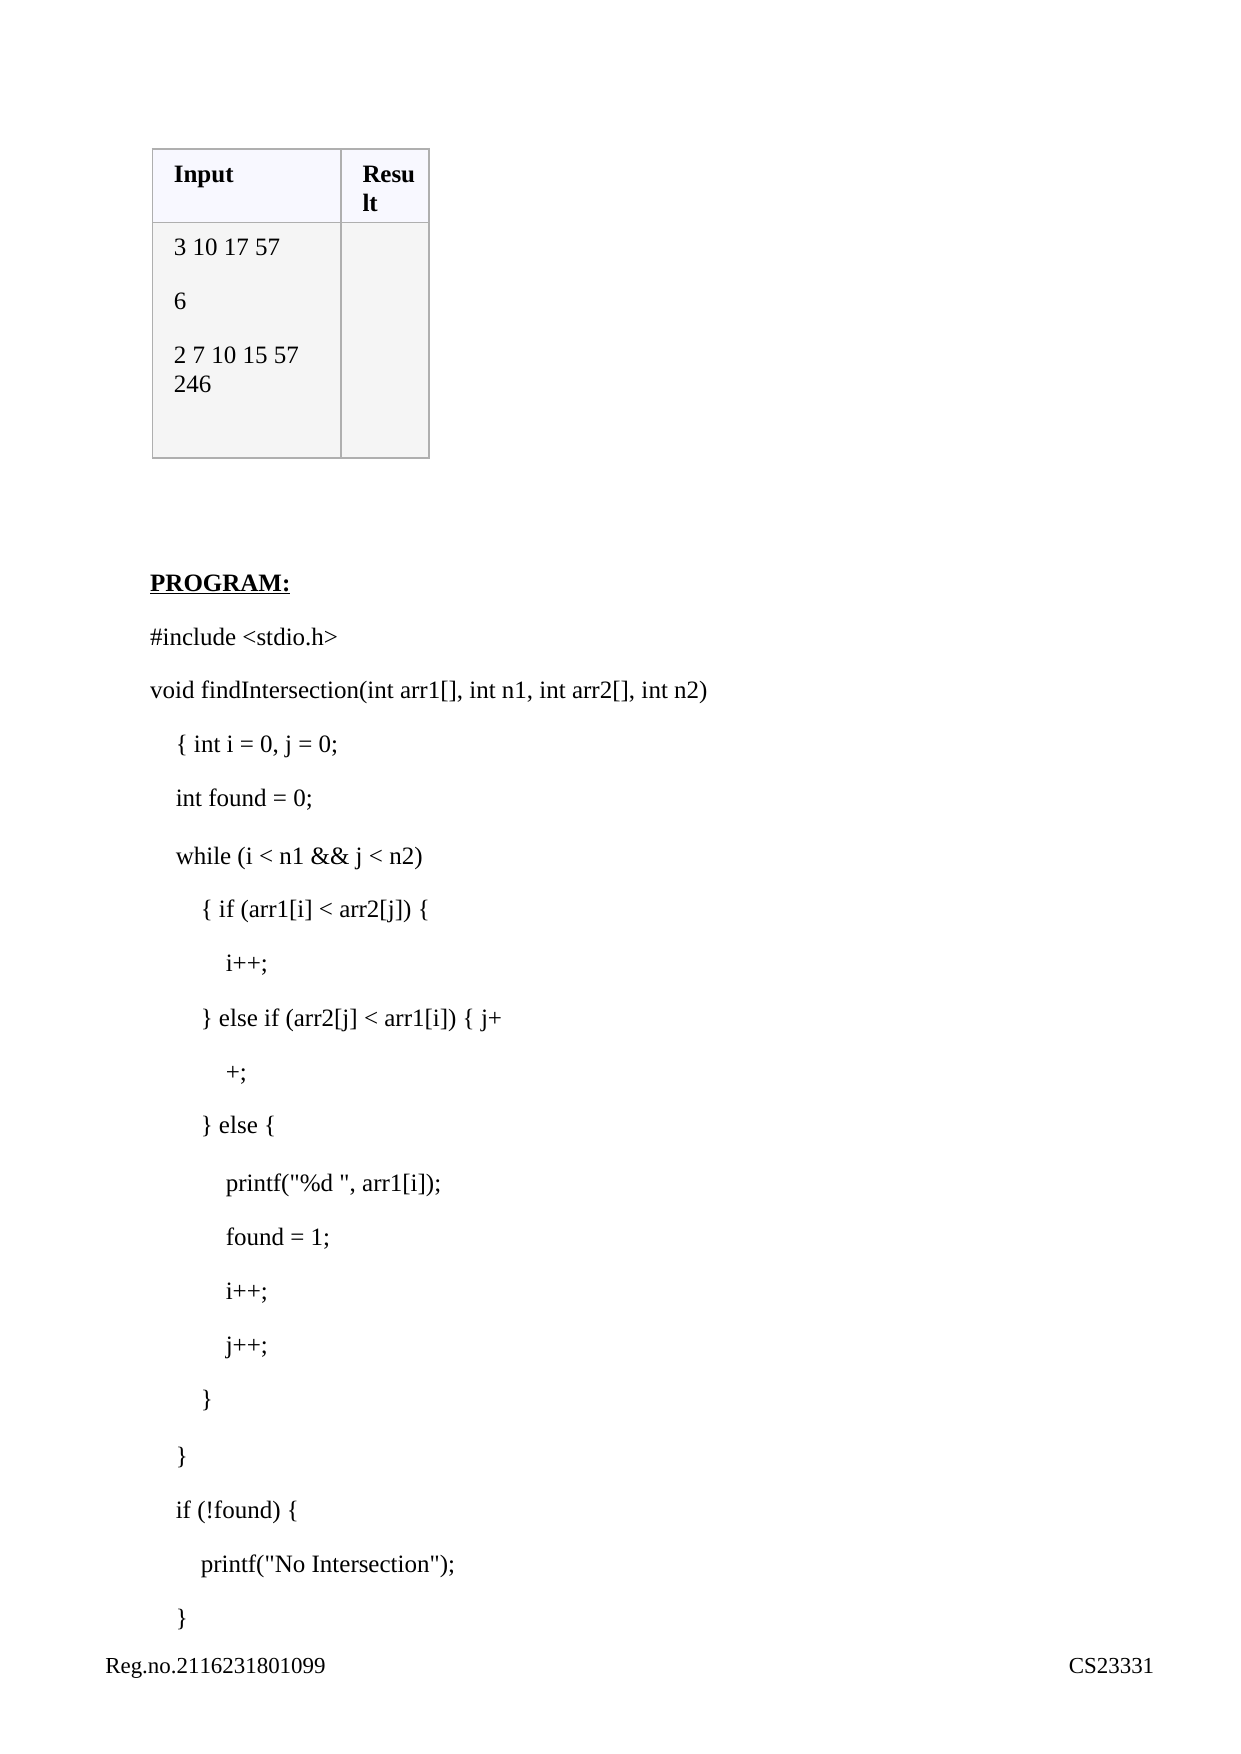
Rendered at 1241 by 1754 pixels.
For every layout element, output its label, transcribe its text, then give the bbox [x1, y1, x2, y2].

text void findIntersection(int arr1[], int n1, int arr2[], int n2) { int i = 0, j = 0; [150, 675, 746, 758]
table_header Input [153, 150, 340, 222]
text if (!found) { [176, 1495, 1155, 1524]
table_cell 3 10 17 57 6 2 7 10 15 57 246 [153, 223, 340, 457]
text int found = 0; [176, 783, 1155, 812]
text } else if (arr2[j] < arr1[i]) { j++; [201, 1003, 508, 1085]
table_cell [342, 223, 428, 457]
text #include <stdio.h> [150, 622, 1155, 650]
text } [201, 1384, 1155, 1413]
text while (i < n1 && j < n2) { if (arr1[i] < arr2[j]) { [176, 841, 449, 923]
text } [176, 1441, 1155, 1470]
text } else { [201, 1111, 1155, 1139]
text printf("%d ", arr1[i]); found = 1; [226, 1168, 476, 1251]
text } [176, 1603, 1155, 1632]
text i++; [226, 948, 1155, 977]
text printf("No Intersection"); [201, 1549, 1155, 1578]
text i++; j++; [226, 1276, 268, 1359]
text PROGRAM: [150, 568, 1155, 597]
table_header Result [342, 150, 428, 222]
